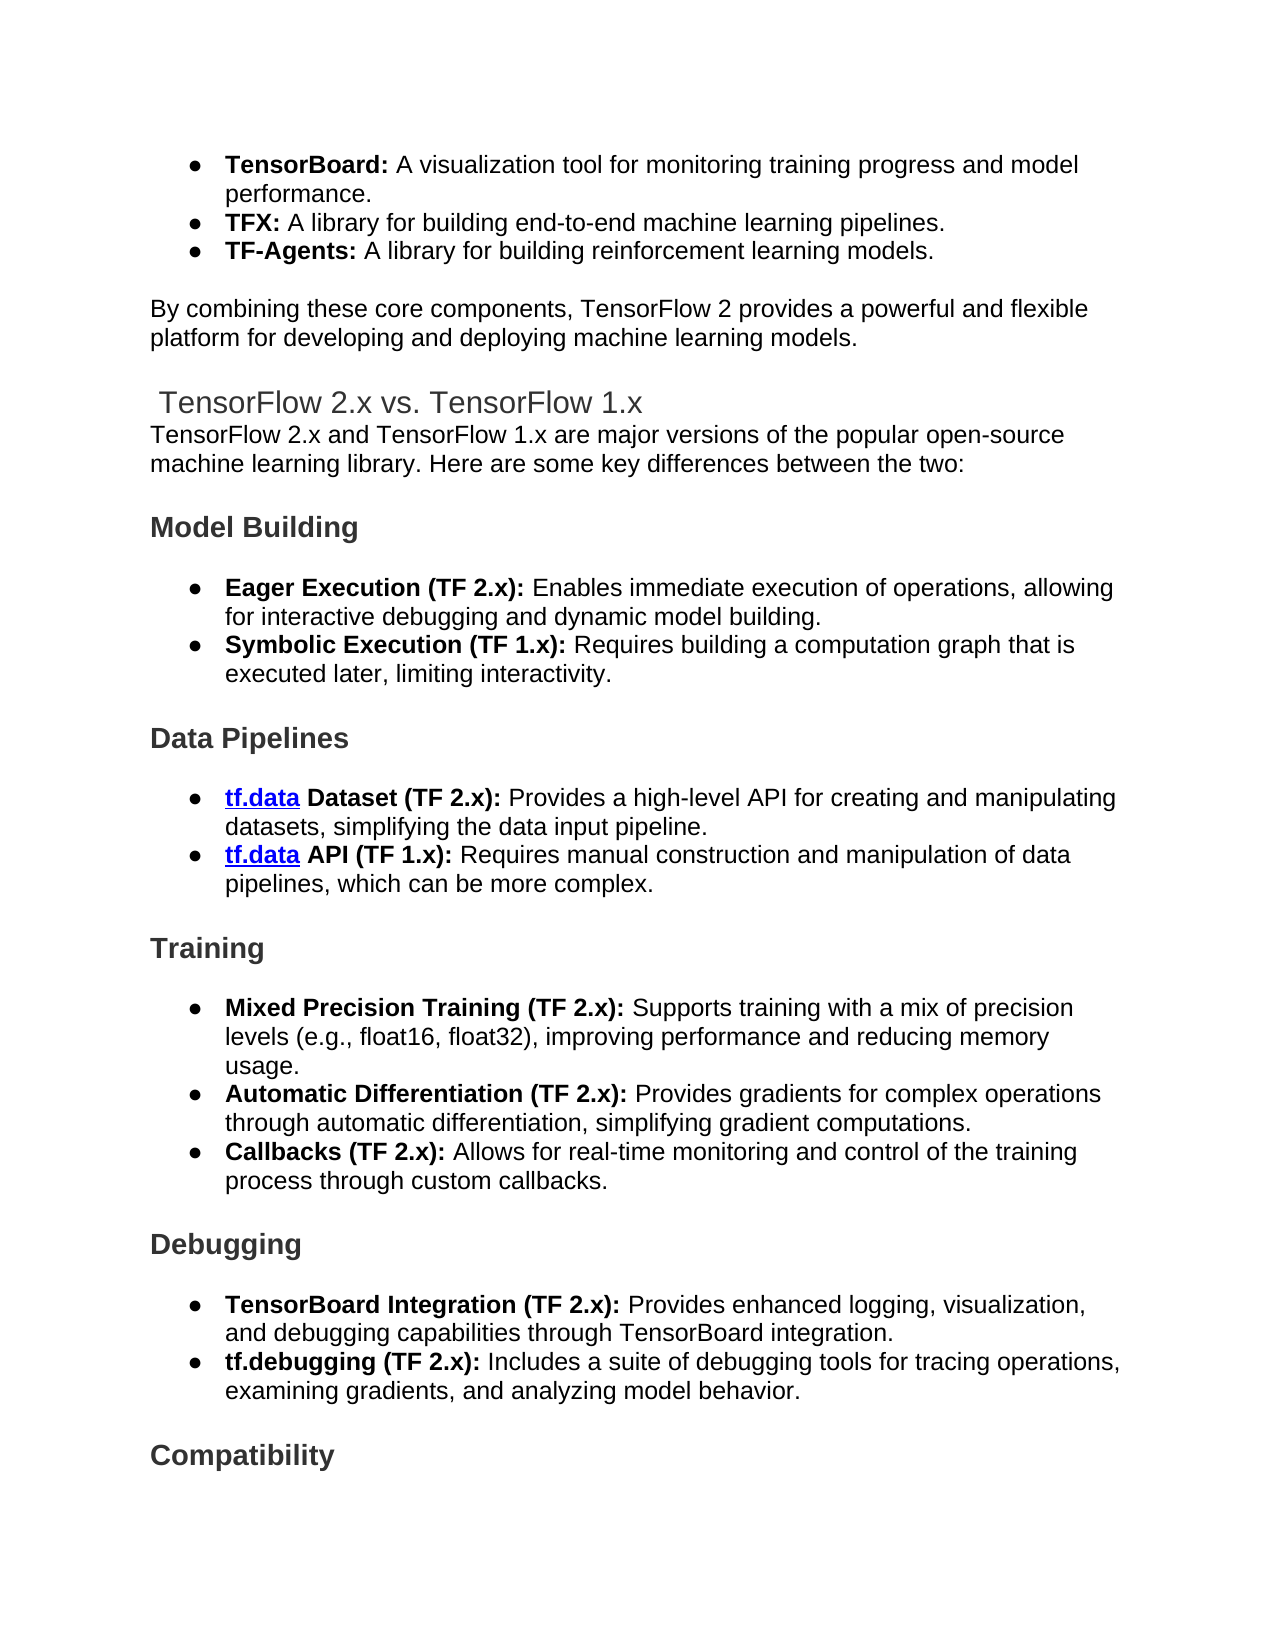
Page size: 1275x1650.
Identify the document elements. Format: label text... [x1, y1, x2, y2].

list tf.data API (TF 1.x): Requires manual construction and manipulation of data pipelines, which can be more complex. [187, 841, 1125, 898]
list TensorBoard Integration (TF 2.x): Provides enhanced logging, visualization, and debugging capabilities through TensorBoard integration. [187, 1290, 1125, 1347]
list Symbolic Execution (TF 1.x): Requires building a computation graph that is executed later, limiting interactivity. [187, 630, 1125, 688]
list Eager Execution (TF 2.x): Enables immediate execution of operations, allowing for interactive debugging and dynamic model building. [187, 573, 1125, 630]
subtitle TensorFlow 2.x vs. TensorFlow 1.x [150, 384, 1125, 420]
subtitle Training [150, 931, 1125, 964]
list TF-Agents: A library for building reinforcement learning models. [187, 236, 1125, 265]
list Mixed Precision Training (TF 2.x): Supports training with a mix of precision levels (e.g., float16, float32), improving performance and reducing memory usage. [187, 993, 1125, 1079]
text By combining these core components, TensorFlow 2 provides a powerful and flexible platform for developing and deploying machine learning models. [150, 294, 1125, 351]
list tf.debugging (TF 2.x): Includes a suite of debugging tools for tracing operations, examining gradients, and analyzing model behavior. [187, 1347, 1125, 1405]
list TFX: A library for building end-to-end machine learning pipelines. [187, 207, 1125, 236]
subtitle Model Building [150, 511, 1125, 544]
text TensorFlow 2.x and TensorFlow 1.x are major versions of the popular open-source machine learning library. Here are some key differences between the two: [150, 420, 1125, 478]
list Automatic Differentiation (TF 2.x): Provides gradients for complex operations through automatic differentiation, simplifying gradient computations. [187, 1079, 1125, 1137]
subtitle Compatibility [150, 1438, 1125, 1471]
list TensorBoard: A visualization tool for monitoring training progress and model performance. [187, 150, 1125, 207]
list Callbacks (TF 2.x): Allows for real-time monitoring and control of the training process through custom callbacks. [187, 1137, 1125, 1194]
list tf.data Dataset (TF 2.x): Provides a high-level API for creating and manipulating datasets, simplifying the data input pipeline. [187, 783, 1125, 841]
subtitle Debugging [150, 1227, 1125, 1261]
subtitle Data Pipelines [150, 721, 1125, 754]
